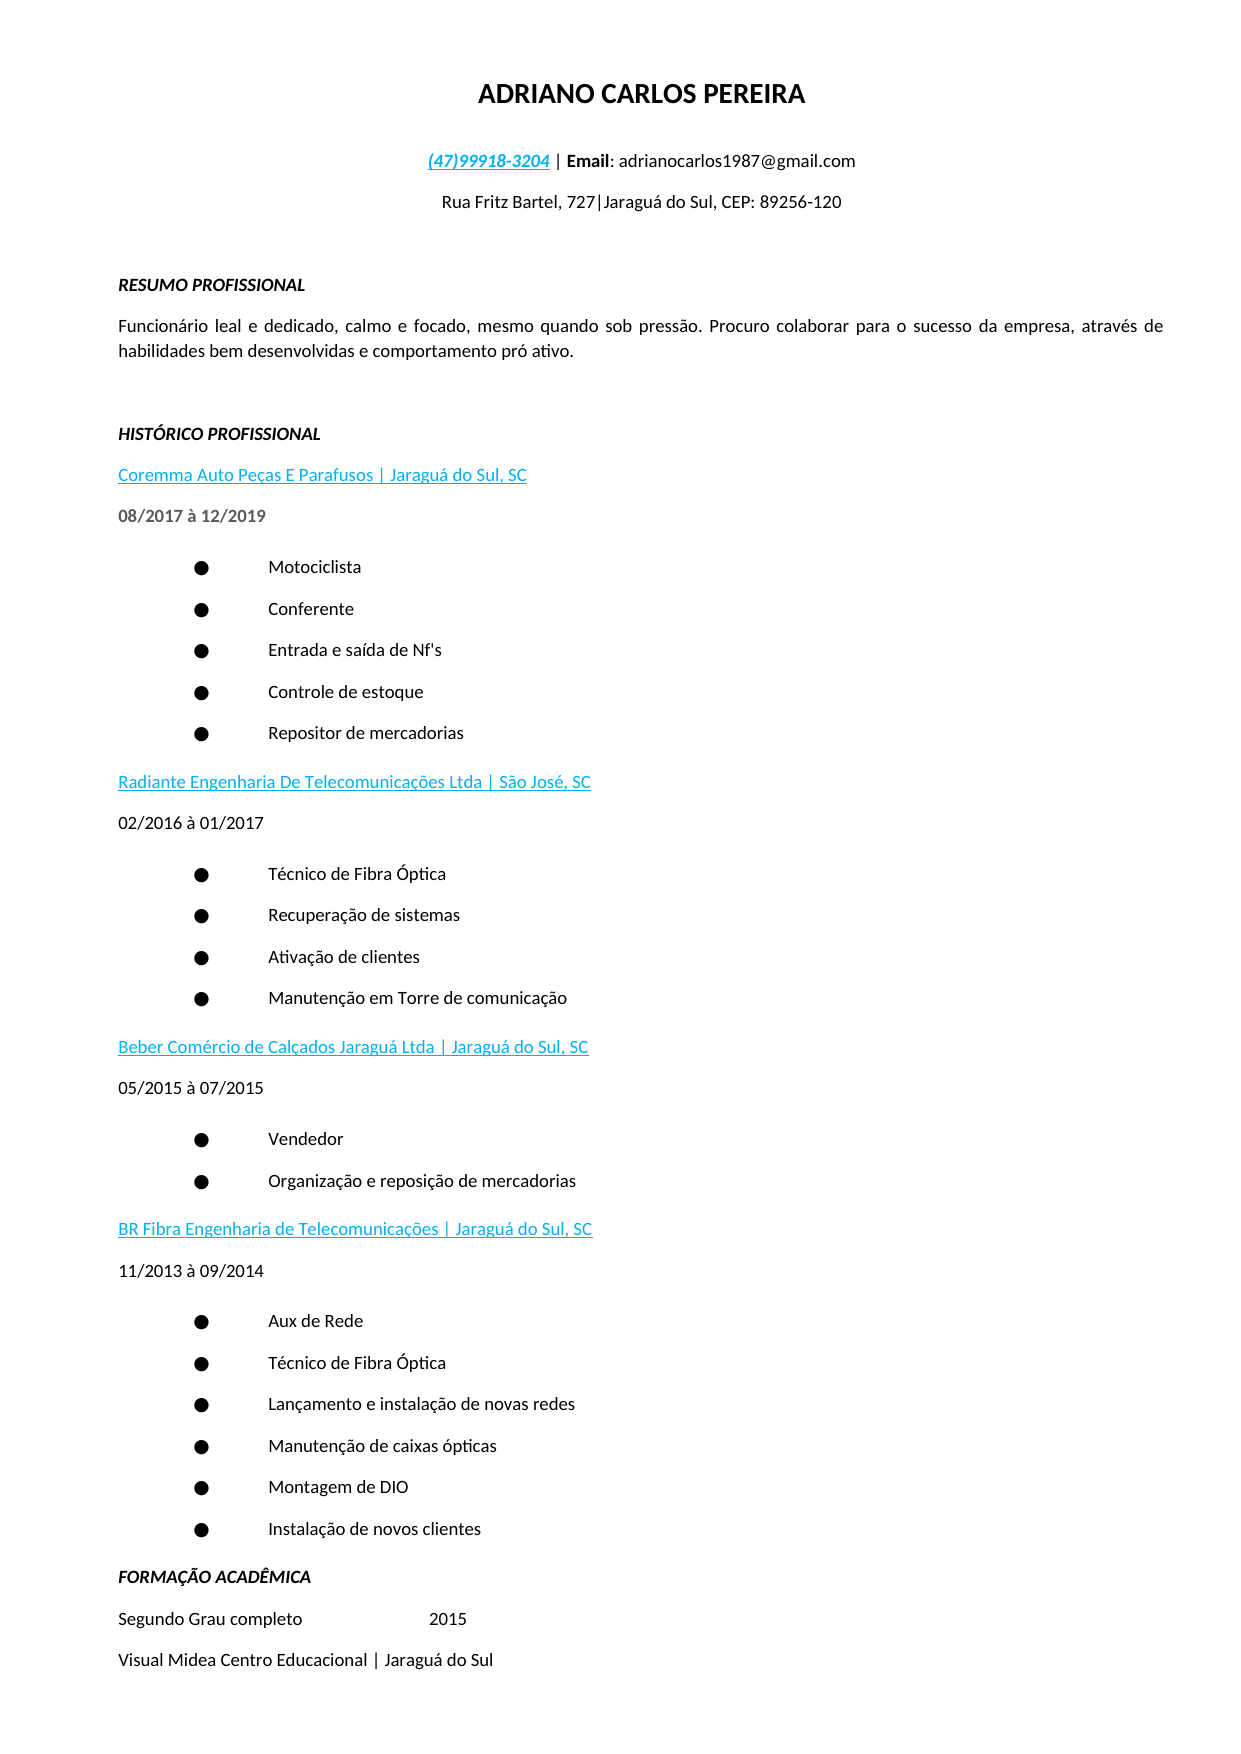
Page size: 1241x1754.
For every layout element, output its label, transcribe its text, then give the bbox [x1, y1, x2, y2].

list Manutenção de caixas ópticas [193, 1424, 1165, 1463]
list Manutenção em Torre de comunicação [193, 977, 1165, 1016]
text Segundo Grau completo 2015 [118, 1607, 1165, 1630]
text 11/2013 à 09/2014 [118, 1259, 1165, 1282]
list Ativação de clientes [193, 936, 1165, 974]
list Recuperação de sistemas [193, 894, 1165, 933]
text HISTÓRICO PROFISSIONAL [118, 422, 1165, 445]
list Organização e reposição de mercadorias [193, 1159, 1165, 1198]
title ADRIANO CARLOS PEREIRA [118, 75, 1165, 111]
text (47)99918-3204 | Email: adrianocarlos1987@gmail.com [118, 149, 1165, 172]
list Técnico de Fibra Óptica [193, 853, 1165, 891]
text 05/2015 à 07/2015 [118, 1077, 1165, 1099]
text Coremma Auto Peças E Parafusos | Jaraguá do Sul, SC [118, 463, 1165, 486]
text Funcionário leal e dedicado, calmo e focado, mesmo quando sob pressão. Procuro colaborar para o sucesso da empresa, através de habilidades bem desenvolvidas e comportamento pró ativo. [118, 314, 1165, 362]
text 02/2016 à 01/2017 [118, 811, 1165, 834]
text FORMAÇÃO ACADÊMICA [118, 1566, 1165, 1588]
text BR Fibra Engenharia de Telecomunicações | Jaraguá do Sul, SC [118, 1217, 1165, 1240]
list Repositor de mercadorias [193, 712, 1165, 750]
subtitle 08/2017 à 12/2019 [118, 505, 1165, 528]
text RESUMO PROFISSIONAL [118, 273, 1165, 296]
text Rua Fritz Bartel, 727|Jaraguá do Sul, CEP: 89256-120 [118, 191, 1165, 213]
text Beber Comércio de Calçados Jaraguá Ltda | Jaraguá do Sul, SC [118, 1035, 1165, 1058]
list Montagem de DIO [193, 1466, 1165, 1504]
list Lançamento e instalação de novas redes [193, 1383, 1165, 1422]
list Conferente [193, 587, 1165, 626]
list Entrada e saída de Nf's [193, 629, 1165, 667]
text Visual Midea Centro Educacional | Jaraguá do Sul [118, 1648, 1165, 1671]
list Instalação de novos clientes [193, 1507, 1165, 1546]
text Radiante Engenharia De Telecomunicações Ltda | São José, SC [118, 770, 1165, 793]
list Vendedor [193, 1118, 1165, 1156]
list Técnico de Fibra Óptica [193, 1342, 1165, 1380]
list Motociclista [193, 546, 1165, 584]
list Aux de Rede [193, 1300, 1165, 1339]
list Controle de estoque [193, 670, 1165, 709]
